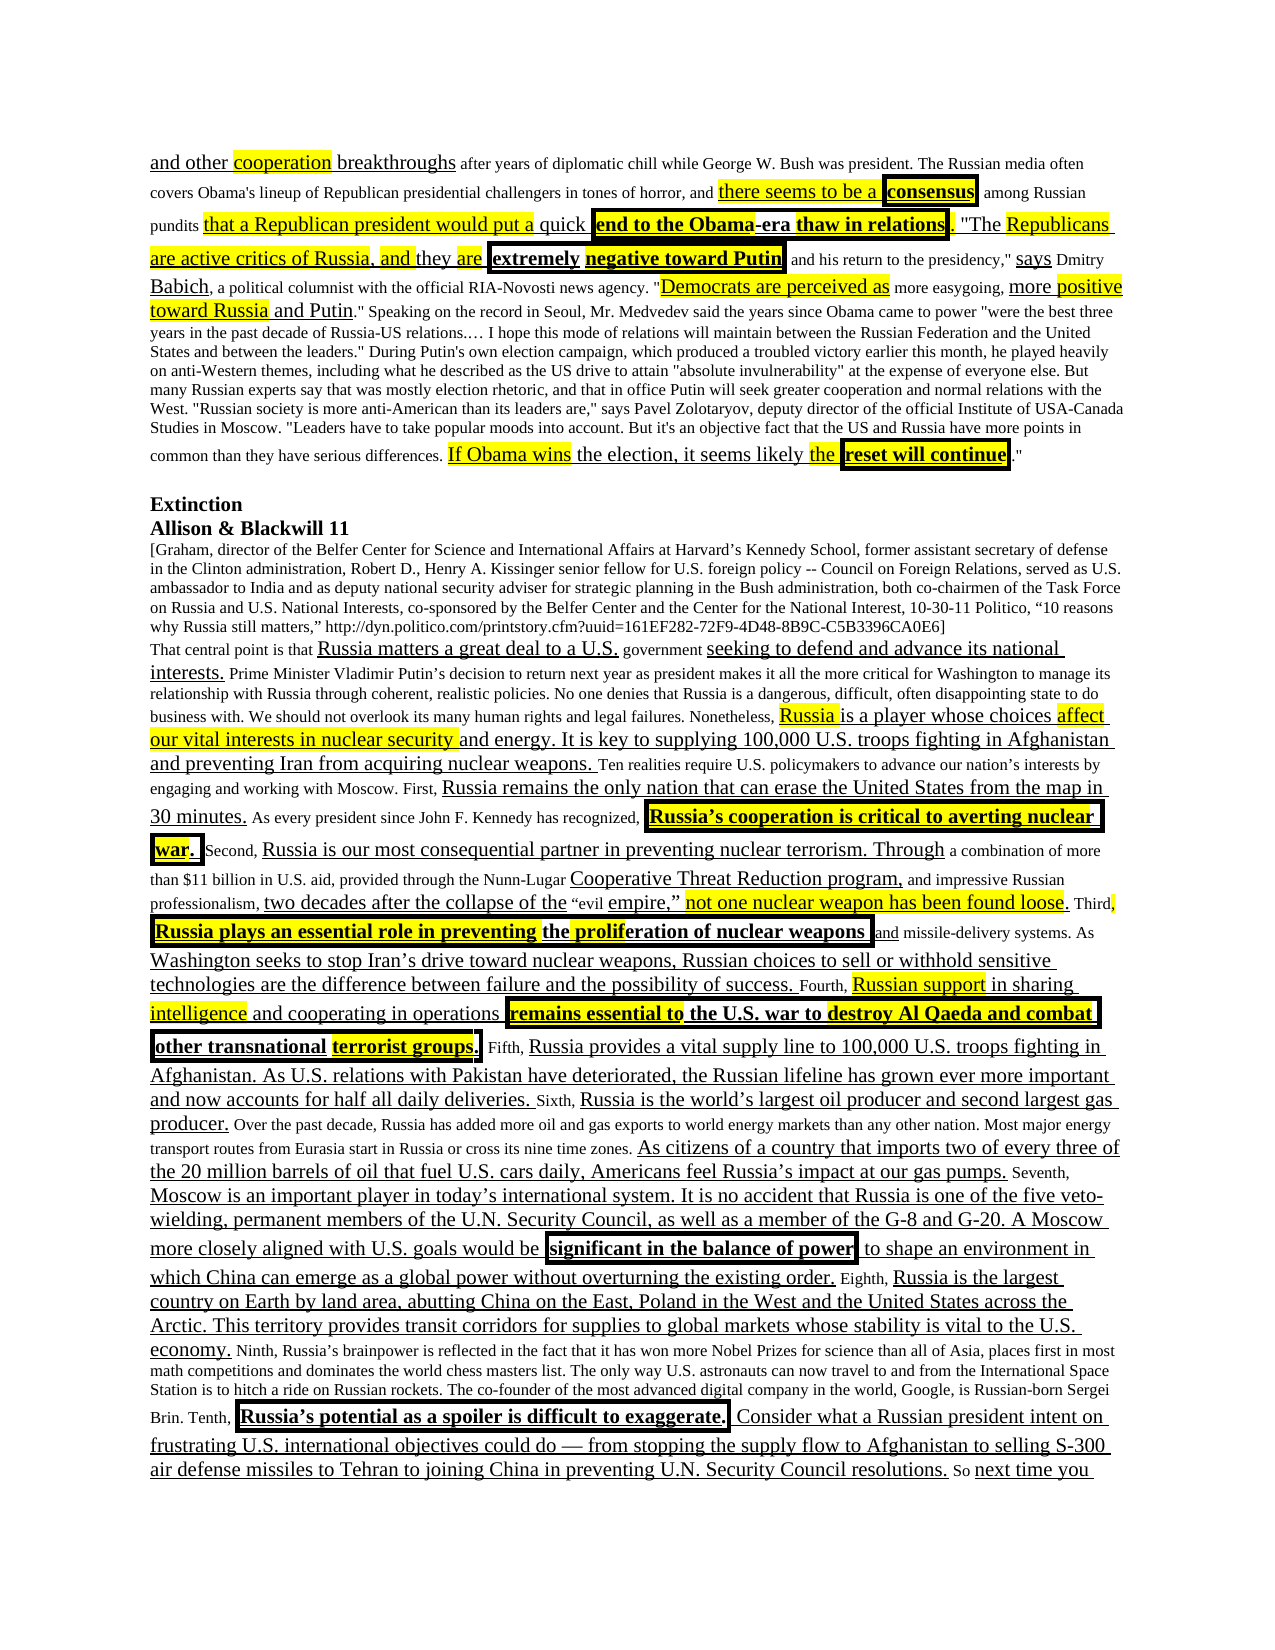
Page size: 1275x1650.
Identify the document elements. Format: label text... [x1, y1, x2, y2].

subtitle Extinction [150, 492, 1125, 516]
text Allison & Blackwill 11 [150, 516, 1125, 540]
text [Graham, director of the Belfer Center for Science and International Affairs at Harvard’s Kennedy School, former assistant secretary of defense in the Clinton administration, Robert D., Henry A. Kissinger senior fellow for U.S. foreign policy -- Council on Foreign Relations, served as U.S. ambassador to India and as deputy national security adviser for strategic planning in the Bush administration, both co-chairmen of the Task Force on Russia and U.S. National Interests, co-sponsored by the Belfer Center and the Center for the National Interest, 10-30-11 Politico, “10 reasons why Russia still matters,” http://dyn.politico.com/printstory.cfm?uuid=161EF282-72F9-4D48-8B9C-C5B3396CA0E6] [150, 540, 1125, 636]
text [150, 150, 1125, 471]
